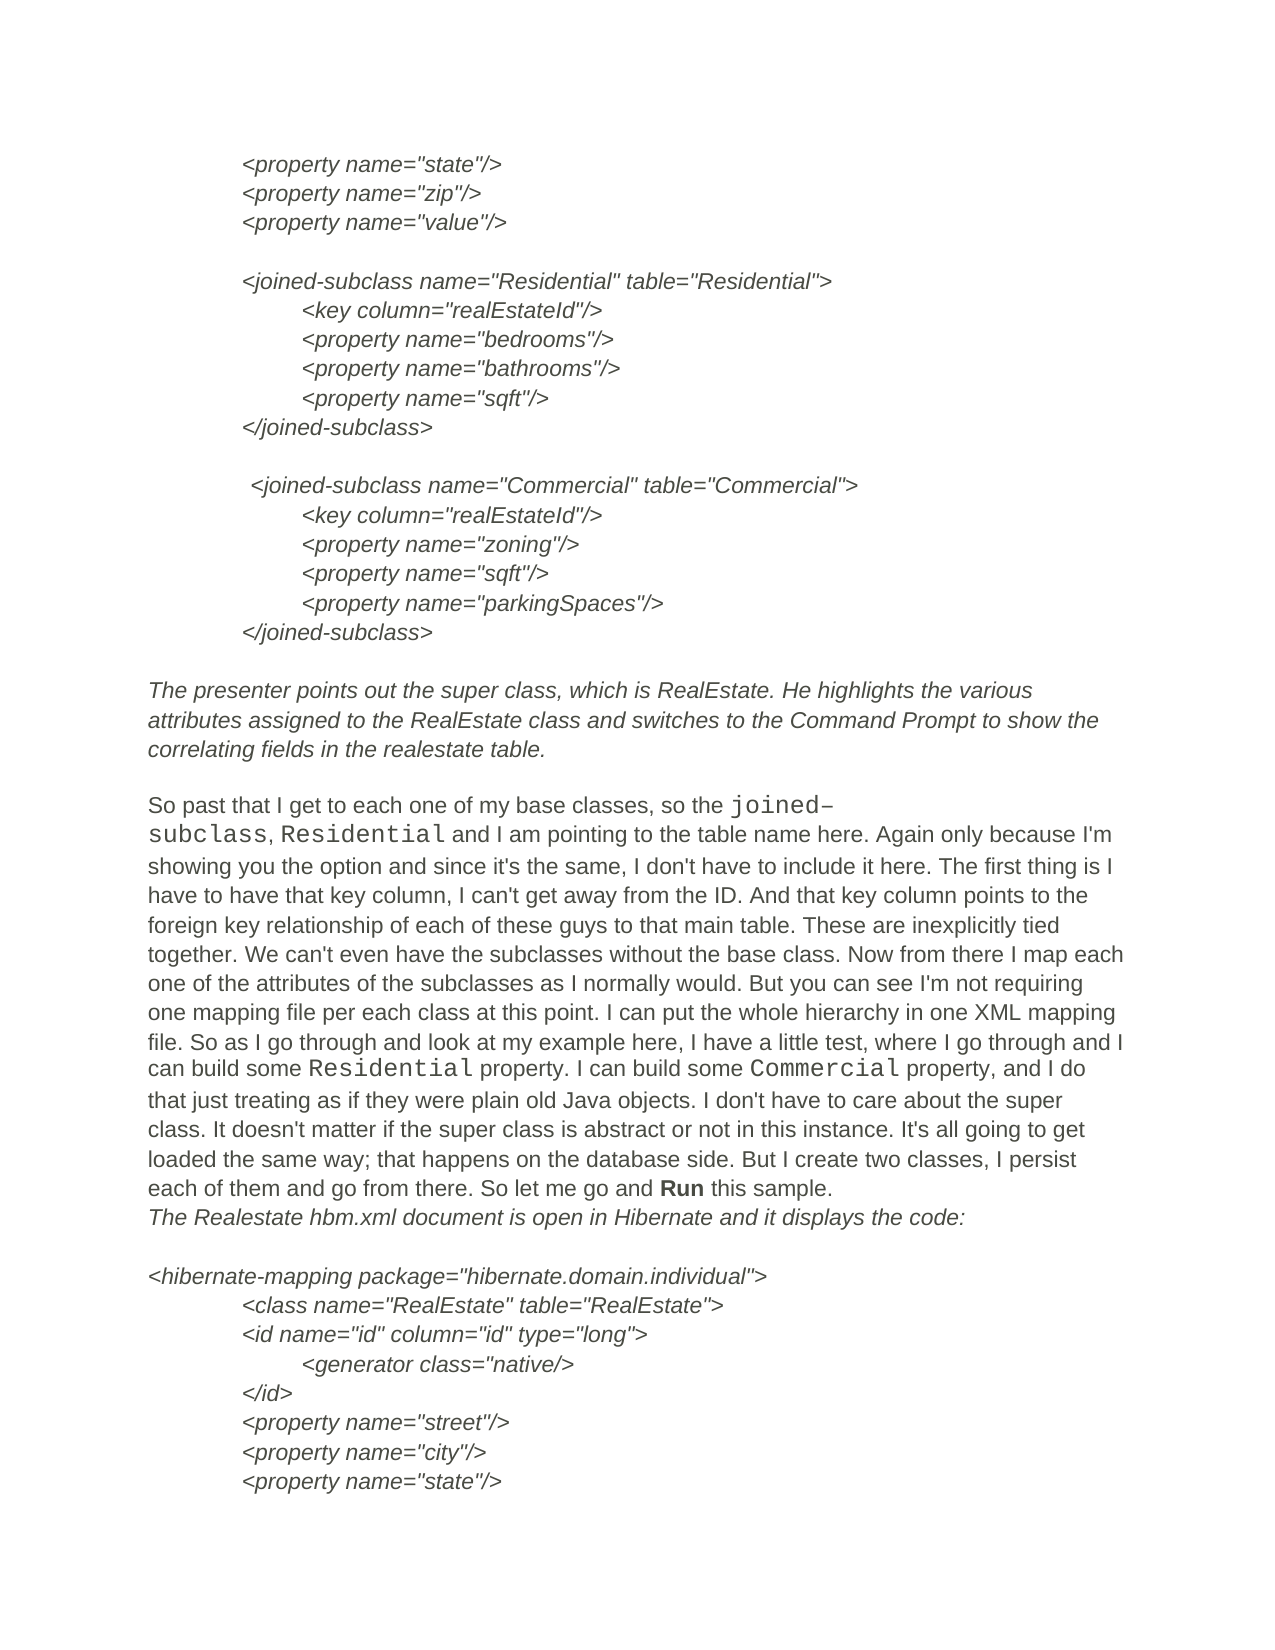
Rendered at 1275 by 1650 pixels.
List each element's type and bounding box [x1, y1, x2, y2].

text [148, 148, 1127, 1494]
